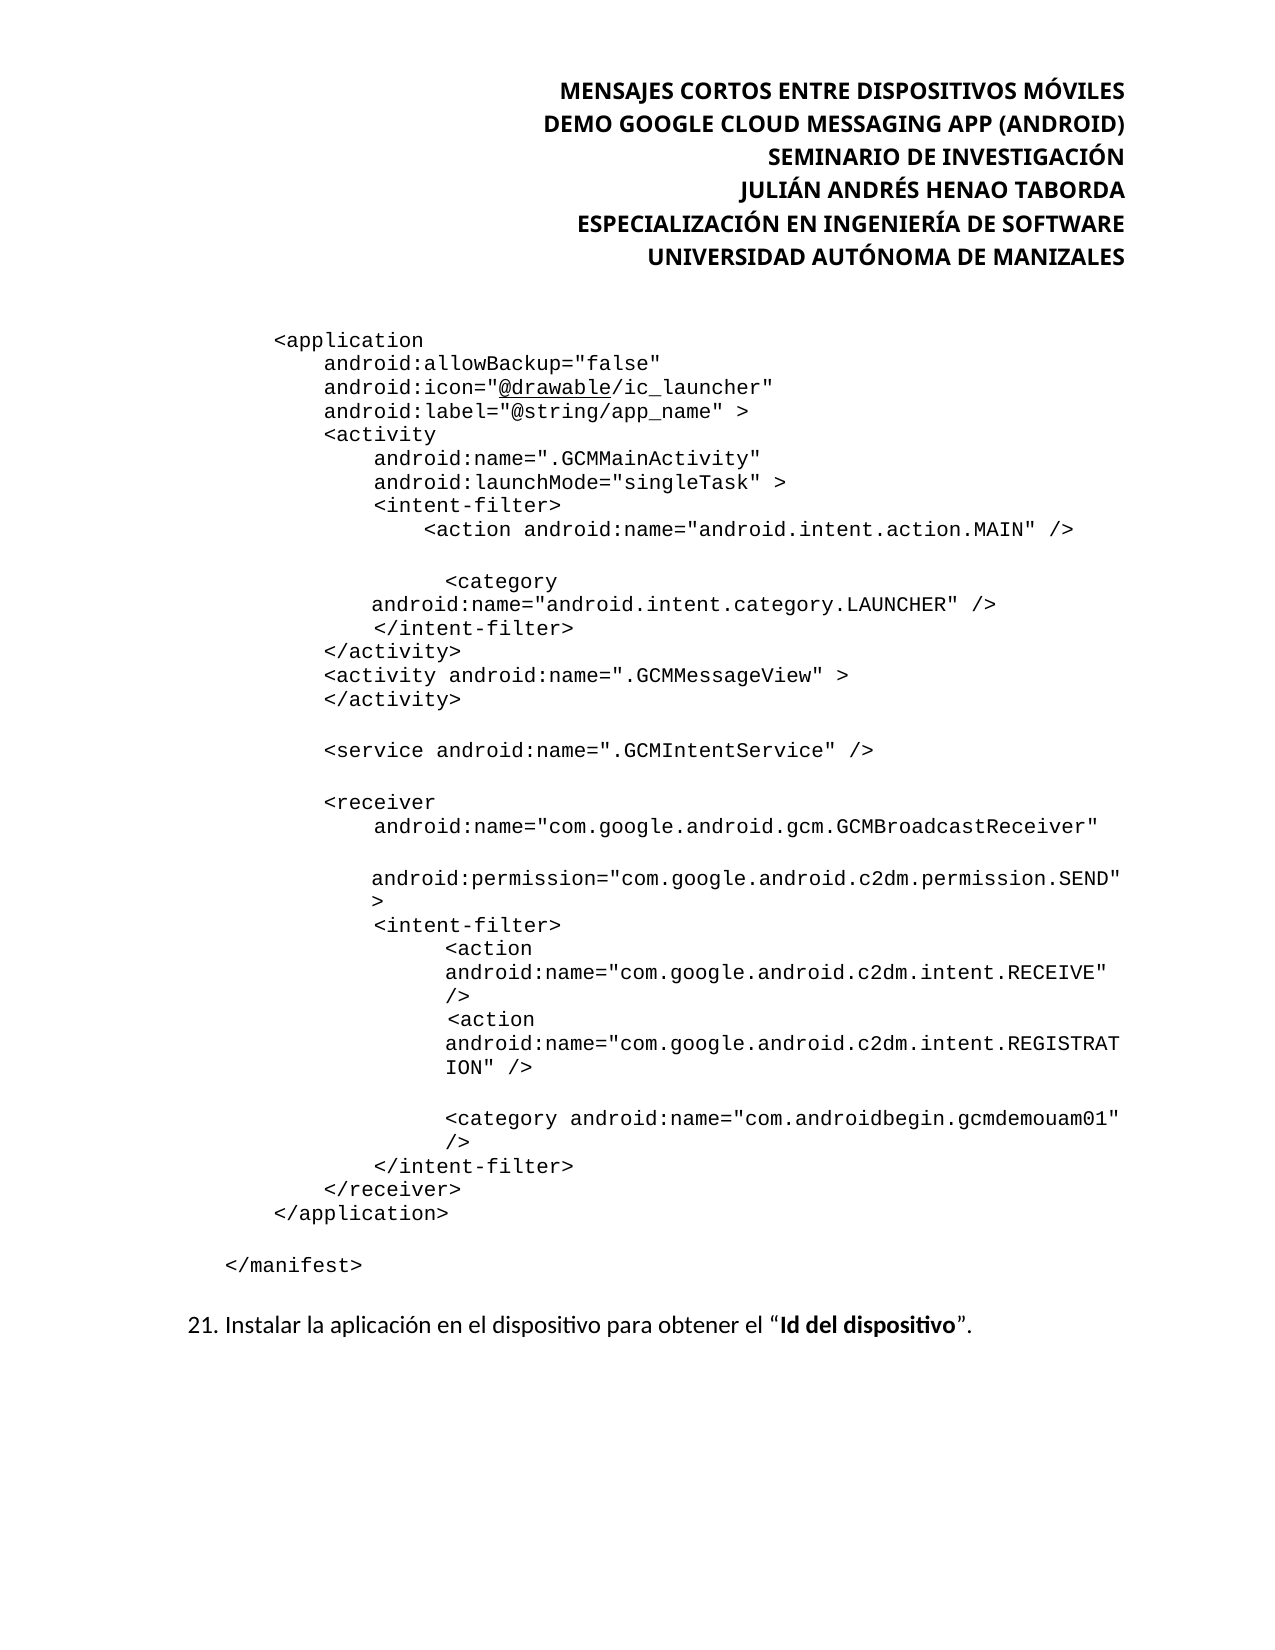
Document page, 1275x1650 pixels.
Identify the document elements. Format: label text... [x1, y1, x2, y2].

text </activity> [224, 689, 1125, 712]
list Instalar la aplicación en el dispositivo para obtener el “Id del dispositivo”. [187, 1309, 1125, 1339]
text <action android:name="android.intent.action.MAIN" /> [224, 519, 1125, 543]
text </intent-filter> [224, 618, 1125, 642]
text android:allowBackup="false" [224, 353, 1125, 377]
text <activity android:name=".GCMMessageView" > [224, 665, 1125, 689]
text <intent-filter> [224, 495, 1125, 519]
text android:launchMode="singleTask" > [224, 472, 1125, 495]
text <intent-filter> [224, 915, 1125, 938]
text android:name=".GCMMainActivity" [224, 448, 1125, 472]
text android:name="com.google.android.gcm.GCMBroadcastReceiver" [224, 816, 1125, 839]
text </intent-filter> [224, 1156, 1125, 1179]
text <category android:name="android.intent.category.LAUNCHER" /> [371, 571, 1125, 618]
text <receiver [224, 792, 1125, 816]
text <application [224, 330, 1125, 353]
text <activity [224, 424, 1125, 448]
text <category android:name="com.androidbegin.gcmdemouam01" /> [445, 1108, 1125, 1156]
text </activity> [224, 642, 1125, 665]
text </application> [224, 1203, 1125, 1227]
text <action android:name="com.google.android.c2dm.intent.REGISTRATION" /> [445, 1009, 1125, 1080]
text </receiver> [224, 1179, 1125, 1203]
text android:label="@string/app_name" > [224, 401, 1125, 424]
text <service android:name=".GCMIntentService" /> [224, 741, 1125, 764]
list </manifest> [225, 1254, 1125, 1278]
text android:icon="@drawable/ic_launcher" [224, 377, 1125, 401]
text <action android:name="com.google.android.c2dm.intent.RECEIVE" /> [445, 938, 1125, 1009]
text android:permission="com.google.android.c2dm.permission.SEND" > [371, 839, 1125, 915]
